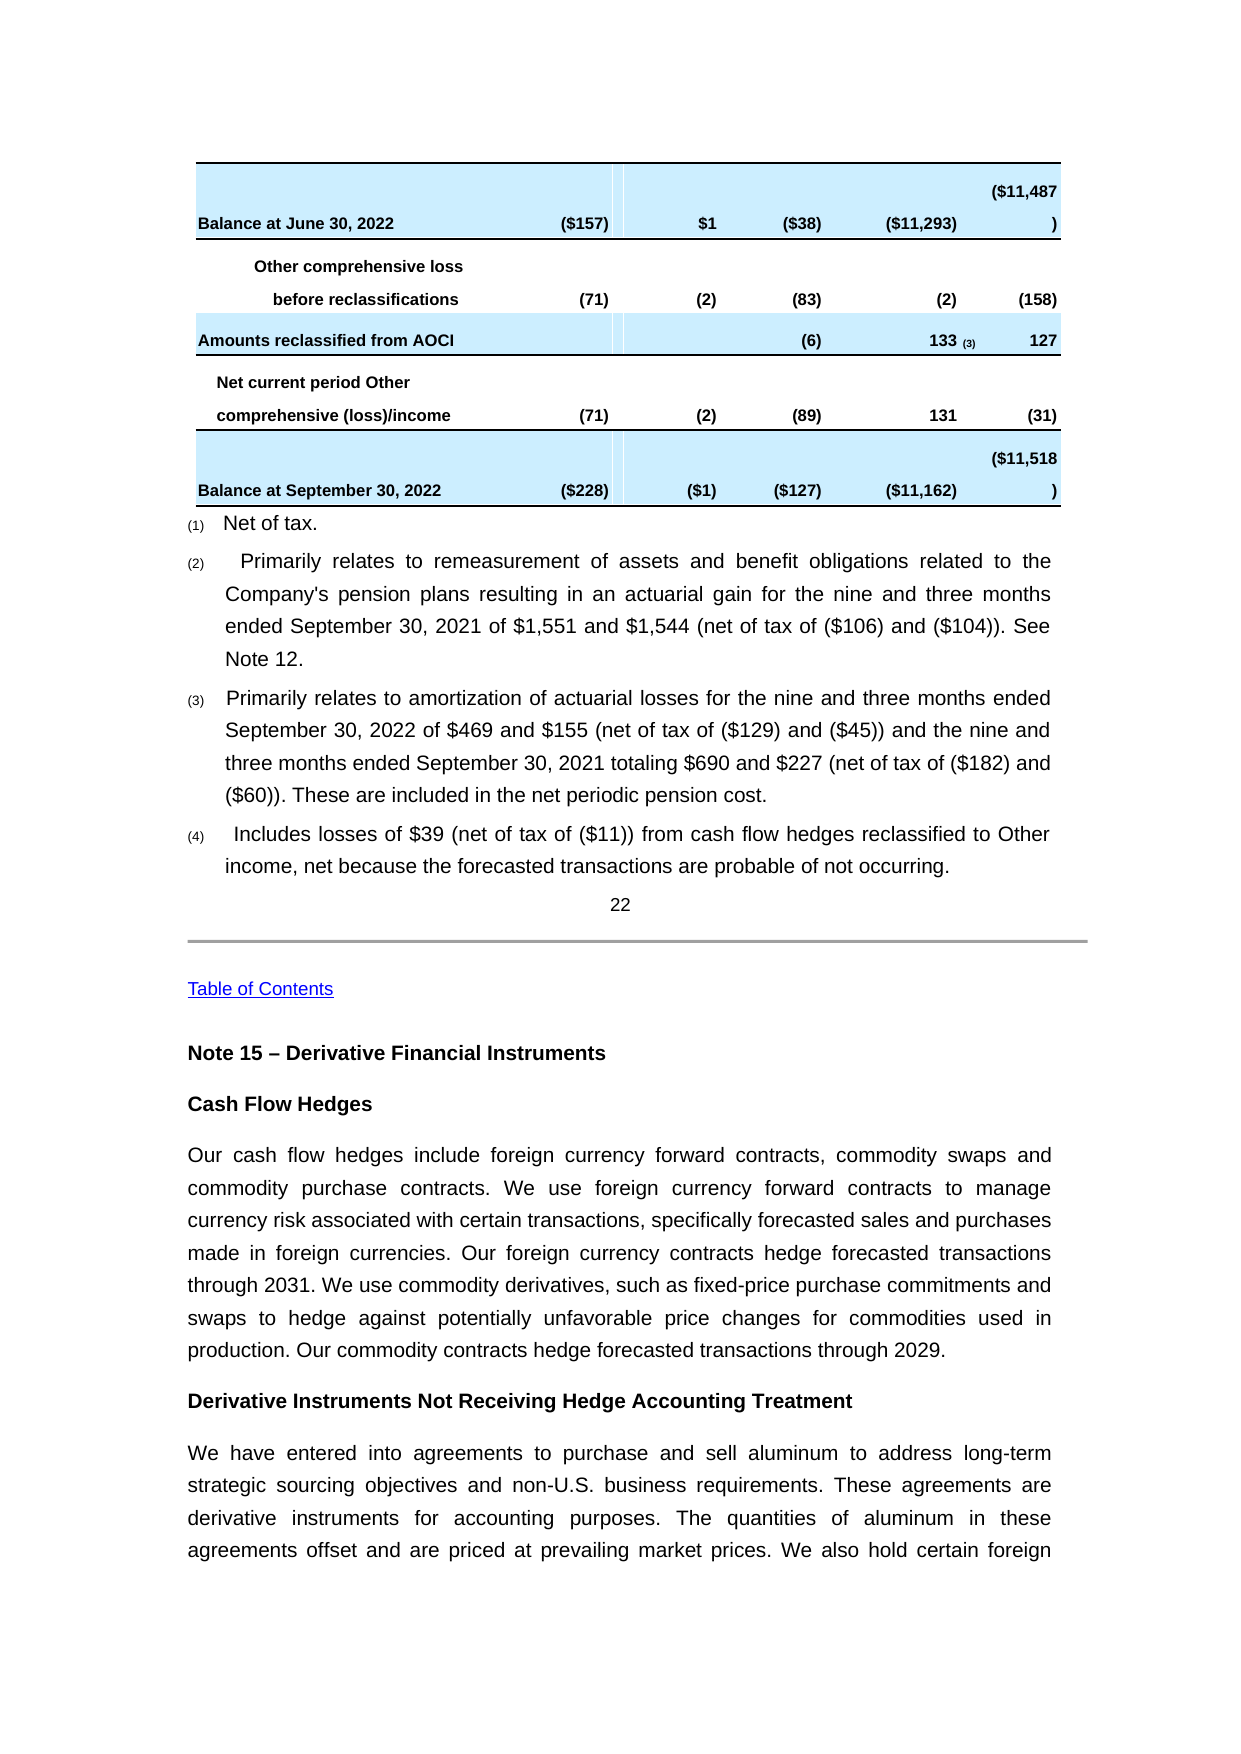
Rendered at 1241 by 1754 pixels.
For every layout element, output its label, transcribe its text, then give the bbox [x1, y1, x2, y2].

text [187, 1436, 1053, 1566]
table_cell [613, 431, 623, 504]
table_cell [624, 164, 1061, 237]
text Cash Flow Hedges [187, 1087, 1053, 1120]
text (2) Primarily relates to remeasurement of assets and benefit obligations related to the Company's pension plans resulting in an actuarial gain for the nine and three months ended September 30, 2021 of $1,551 and $1,544 (net of tax of ($106) and ($104)). See Note 12. [187, 545, 1053, 675]
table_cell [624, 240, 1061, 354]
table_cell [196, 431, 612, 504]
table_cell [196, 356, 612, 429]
text 22 [187, 888, 1053, 921]
text (1) Net of tax. [187, 506, 1053, 538]
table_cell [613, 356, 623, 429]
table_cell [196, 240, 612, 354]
text Note 15 – Derivative Financial Instruments [187, 1036, 1053, 1068]
text Derivative Instruments Not Receiving Hedge Accounting Treatment [187, 1385, 1053, 1417]
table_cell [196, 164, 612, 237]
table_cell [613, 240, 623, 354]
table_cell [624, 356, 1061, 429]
text (4) Includes losses of $39 (net of tax of ($11)) from cash flow hedges reclassified to Other income, net because the forecasted transactions are probable of not occurring. [187, 817, 1053, 882]
text Our cash flow hedges include foreign currency forward contracts, commodity swaps and commodity purchase contracts. We use foreign currency forward contracts to manage currency risk associated with certain transactions, specifically forecasted sales and purchases made in foreign currencies. Our foreign currency contracts hedge forecasted transactions through 2031. We use commodity derivatives, such as fixed-price purchase commitments and swaps to hedge against potentially unfavorable price changes for commodities used in production. Our commodity contracts hedge forecasted transactions through 2029. [187, 1138, 1053, 1366]
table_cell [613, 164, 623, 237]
text (3) Primarily relates to amortization of actuarial losses for the nine and three months ended September 30, 2022 of $469 and $155 (net of tax of ($129) and ($45)) and the nine and three months ended September 30, 2021 totaling $690 and $227 (net of tax of ($182) and ($60)). These are included in the net periodic pension cost. [187, 681, 1053, 811]
text Table of Contents [187, 972, 1053, 1005]
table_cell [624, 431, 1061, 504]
